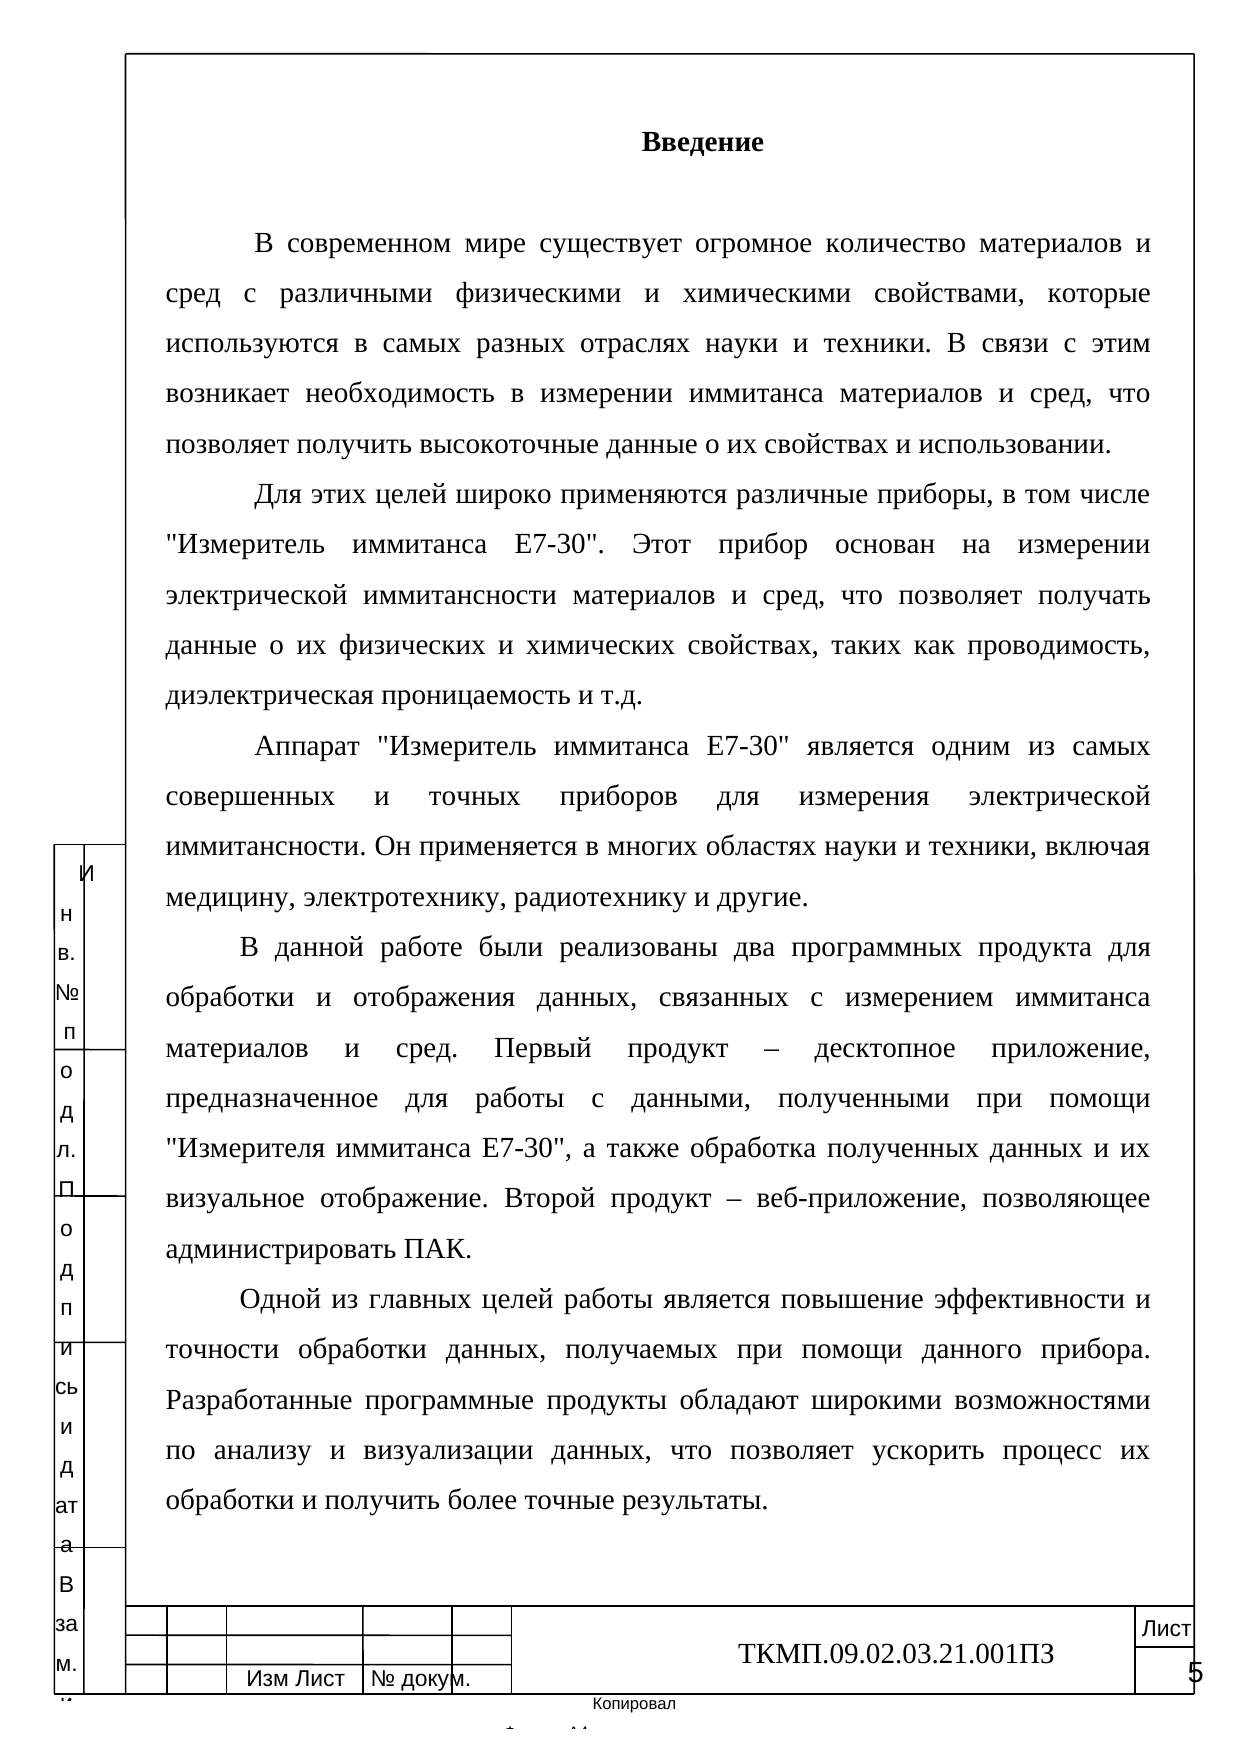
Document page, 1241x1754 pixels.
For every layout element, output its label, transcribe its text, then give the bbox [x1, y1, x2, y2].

text Аппарат "Измеритель иммитанса Е7-30" является одним из самых совершенных и точных приборов для измерения электрической иммитансности. Он применяется в многих областях науки и техники, включая медицину, электротехнику, радиотехнику и другие. [165, 728, 1152, 912]
text Для этих целей широко применяются различные приборы, в том числе "Измеритель иммитанса Е7-30". Этот прибор основан на измерении электрической иммитансности материалов и сред, что позволяет получать данные о их физических и химических свойствах, таких как проводимость, диэлектрическая проницаемость и т.д. [165, 476, 1152, 711]
text В современном мире существует огромное количество материалов и сред с различными физическими и химическими свойствами, которые используются в самых разных отраслях науки и техники. В связи с этим возникает необходимость в измерении иммитанса материалов и сред, что позволяет получить высокоточные данные о их свойствах и использовании. [165, 225, 1152, 459]
text В данной работе были реализованы два программных продукта для обработки и отображения данных, связанных с измерением иммитанса материалов и сред. Первый продукт – десктопное приложение, предназначенное для работы с данными, полученными при помощи "Измерителя иммитанса Е7-30", а также обработка полученных данных и их визуальное отображение. Второй продукт – веб-приложение, позволяющее администрировать ПАК. [165, 929, 1152, 1264]
text Одной из главных целей работы является повышение эффективности и точности обработки данных, получаемых при помощи данного прибора. Разработанные программные продукты обладают широкими возможностями по анализу и визуализации данных, что позволяет ускорить процесс их обработки и получить более точные результаты. [165, 1281, 1152, 1516]
subtitle Введение [165, 124, 1152, 158]
